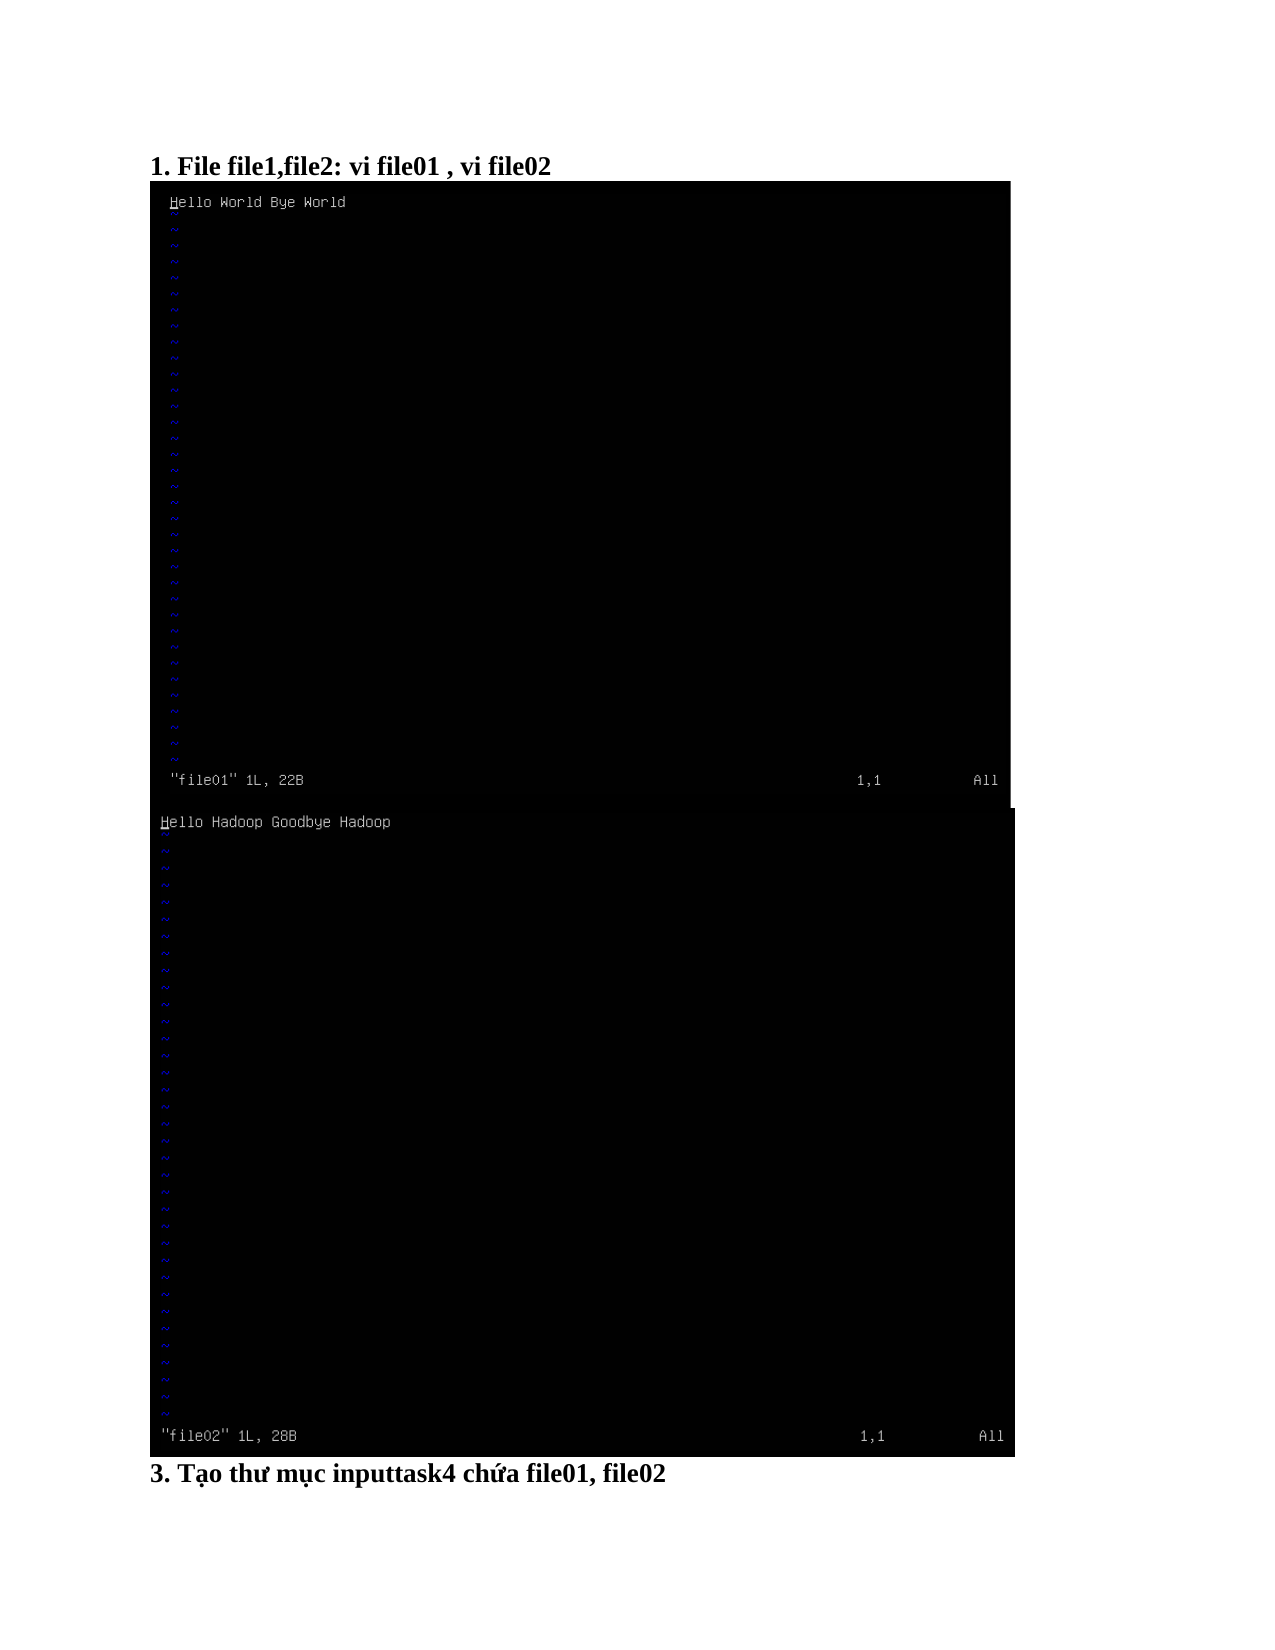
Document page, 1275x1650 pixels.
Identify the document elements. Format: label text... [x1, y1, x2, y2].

picture [150, 181, 1015, 1457]
